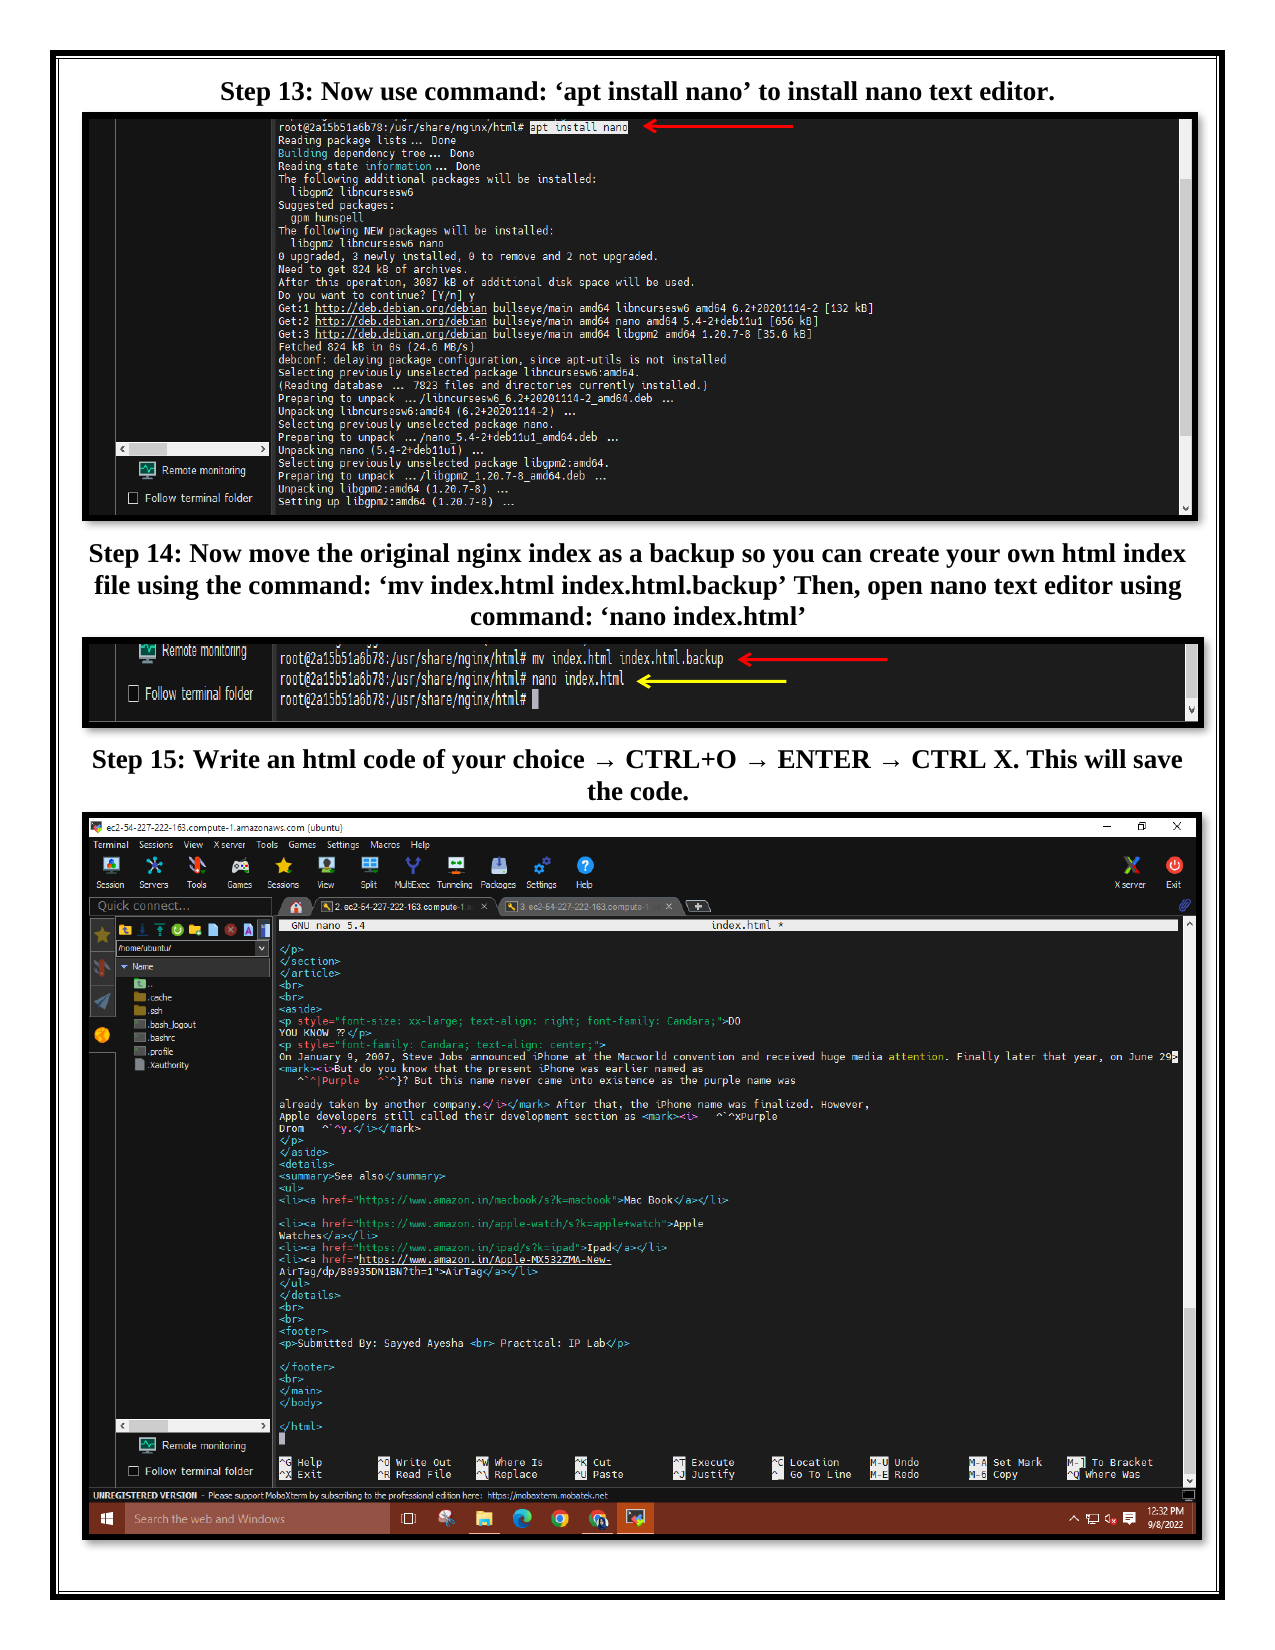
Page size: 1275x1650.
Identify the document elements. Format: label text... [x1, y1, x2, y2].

picture [89, 818, 1196, 1534]
picture [89, 119, 1192, 515]
picture [89, 644, 1198, 722]
